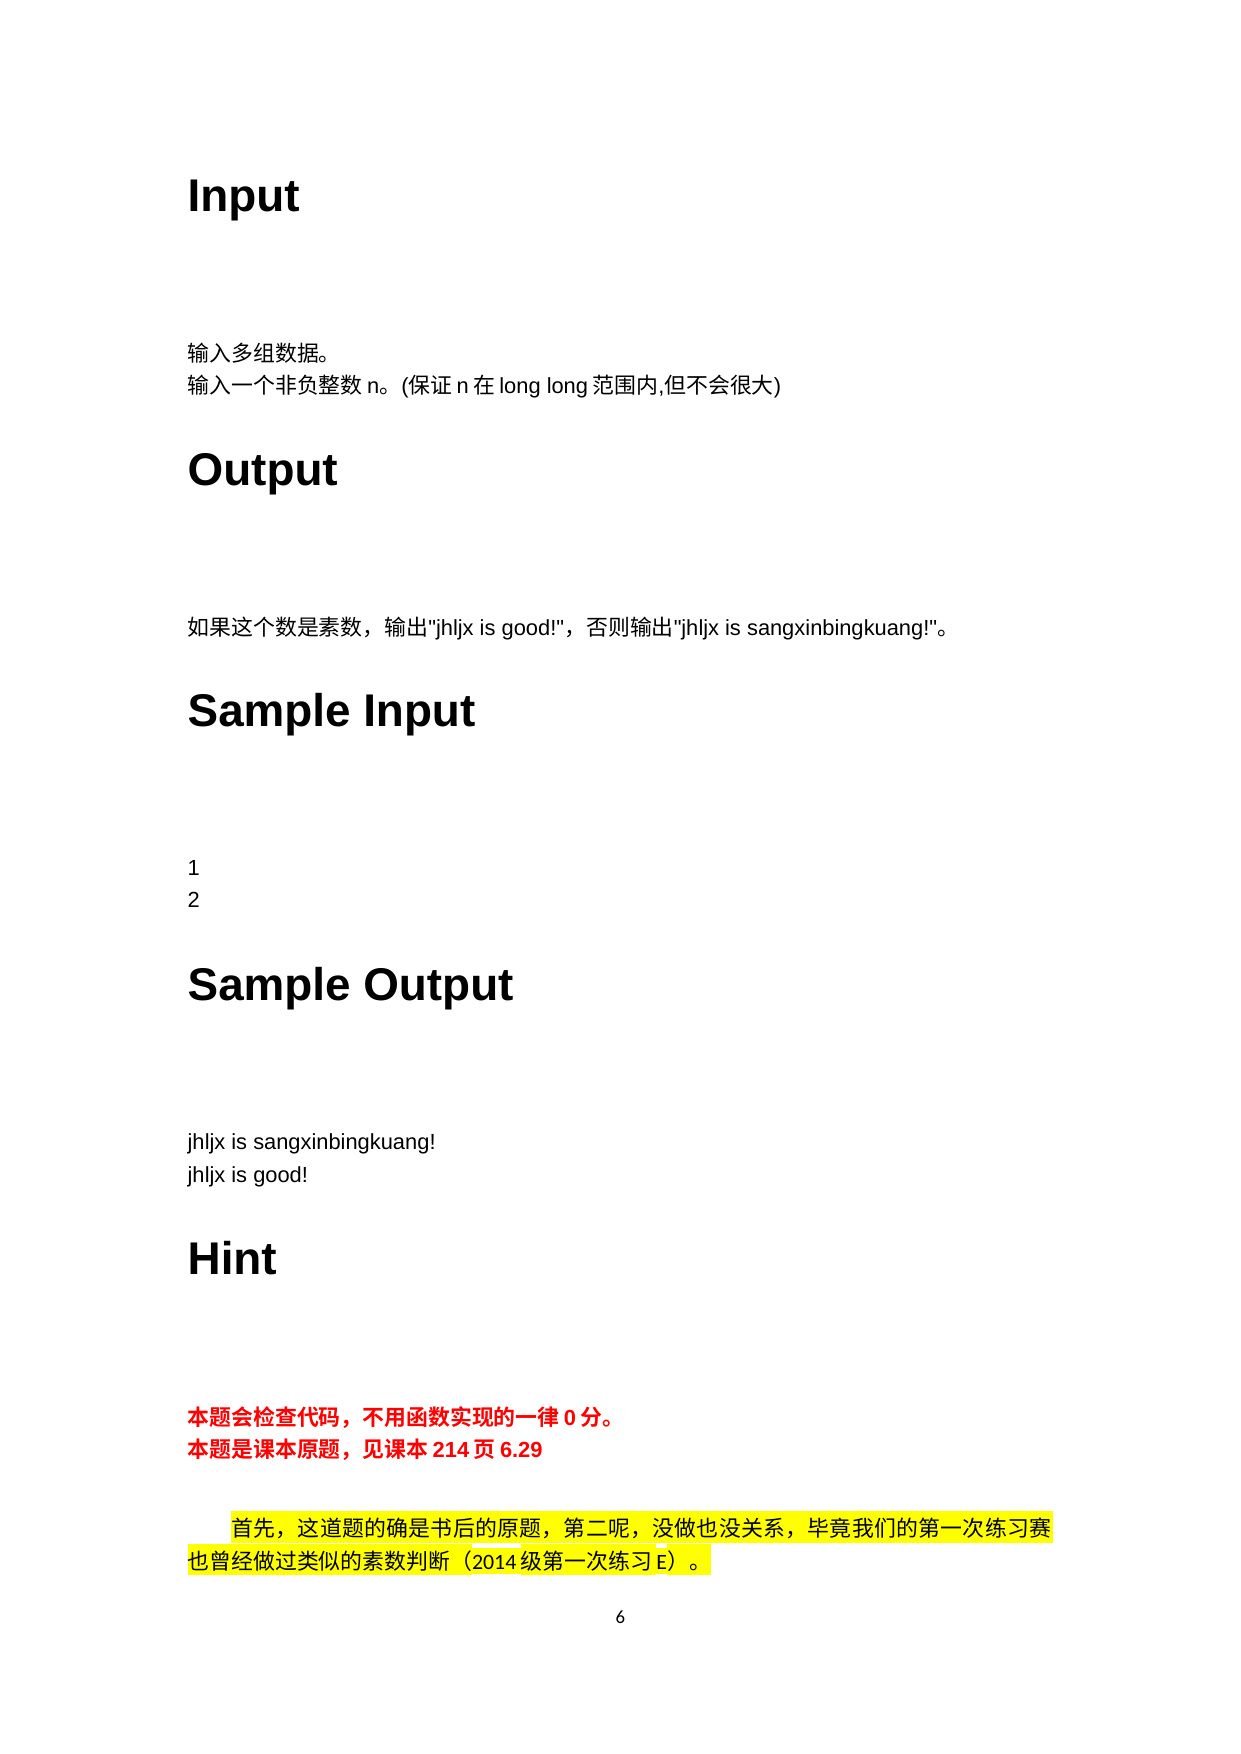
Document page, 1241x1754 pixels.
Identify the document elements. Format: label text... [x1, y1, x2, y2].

text 如果这个数是素数，输出"jhljx is good!"，否则输出"jhljx is sangxinbingkuang!"。 [187, 610, 1053, 642]
text 本题会检查代码，不用函数实现的一律0分。 本题是课本原题，见课本214页6.29 [187, 1399, 1053, 1464]
text 首先，这道题的确是书后的原题，第二呢，没做也没关系，毕竟我们的第一次练习赛也曾经做过类似的素数判断（2014级第一次练习E）。 [187, 1511, 1053, 1576]
subtitle Input [187, 162, 1053, 227]
subtitle Sample Input [187, 678, 1053, 743]
text 1 2 [187, 851, 1053, 916]
subtitle Hint [187, 1226, 1053, 1291]
subtitle Output [187, 436, 1053, 501]
subtitle Sample Output [187, 952, 1053, 1017]
text 输入多组数据。 输入一个非负整数n。(保证n在long long范围内,但不会很大) [187, 336, 1053, 401]
text jhljx is sangxinbingkuang! jhljx is good! [187, 1125, 1053, 1190]
